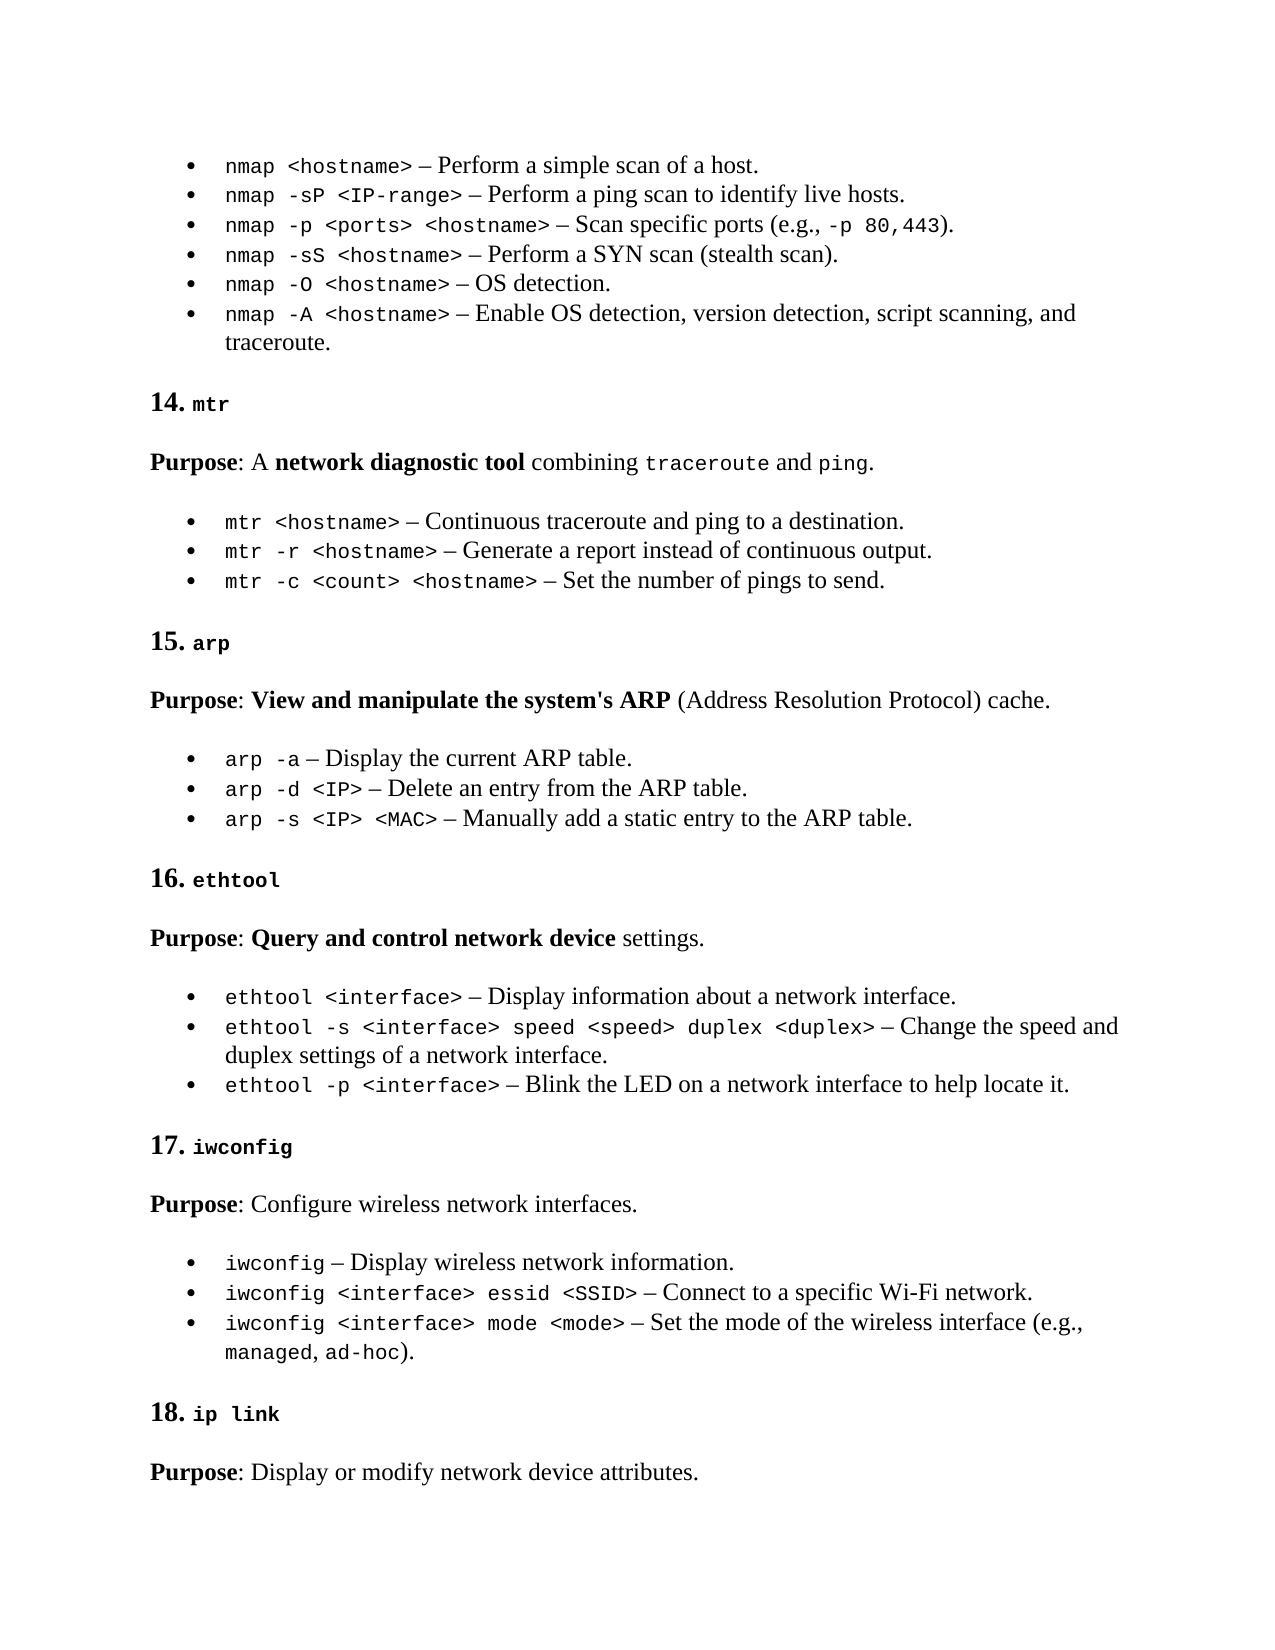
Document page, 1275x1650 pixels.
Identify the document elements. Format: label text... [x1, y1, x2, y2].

text Purpose: Query and control network device settings. [150, 923, 1125, 952]
list ethtool <interface> – Display information about a network interface. [187, 981, 1125, 1011]
list arp -s <IP> <MAC> – Manually add a static entry to the ARP table. [187, 803, 1125, 832]
text Purpose: Display or modify network device attributes. [150, 1457, 1125, 1486]
list mtr -r <hostname> – Generate a report instead of continuous output. [187, 536, 1125, 565]
list nmap -sS <hostname> – Perform a SYN scan (stealth scan). [187, 239, 1125, 268]
list arp -a – Display the current ARP table. [187, 743, 1125, 773]
text 16. ethtool [150, 861, 1125, 894]
list nmap <hostname> – Perform a simple scan of a host. [187, 150, 1125, 179]
text Purpose: View and manipulate the system's ARP (Address Resolution Protocol) cache. [150, 686, 1125, 714]
list iwconfig <interface> essid <SSID> – Connect to a specific Wi-Fi network. [187, 1277, 1125, 1307]
list nmap -p <ports> <hostname> – Scan specific ports (e.g., -p 80,443). [187, 209, 1125, 239]
list ethtool -p <interface> – Blink the LED on a network interface to help locate it. [187, 1069, 1125, 1099]
text 14. mtr [150, 385, 1125, 418]
list iwconfig – Display wireless network information. [187, 1247, 1125, 1277]
list iwconfig <interface> mode <mode> – Set the mode of the wireless interface (e.g., managed, ad-hoc). [187, 1307, 1125, 1366]
list ethtool -s <interface> speed <speed> duplex <duplex> – Change the speed and duplex settings of a network interface. [187, 1011, 1125, 1069]
list arp -d <IP> – Delete an entry from the ARP table. [187, 773, 1125, 803]
list nmap -sP <IP-range> – Perform a ping scan to identify live hosts. [187, 179, 1125, 209]
list mtr -c <count> <hostname> – Set the number of pings to send. [187, 565, 1125, 595]
text 17. iwconfig [150, 1128, 1125, 1160]
text 15. arp [150, 624, 1125, 656]
text 18. ip link [150, 1395, 1125, 1428]
list mtr <hostname> – Continuous traceroute and ping to a destination. [187, 506, 1125, 536]
text Purpose: A network diagnostic tool combining traceroute and ping. [150, 447, 1125, 477]
text Purpose: Configure wireless network interfaces. [150, 1189, 1125, 1218]
list nmap -O <hostname> – OS detection. [187, 268, 1125, 298]
list nmap -A <hostname> – Enable OS detection, version detection, script scanning, and traceroute. [187, 298, 1125, 356]
